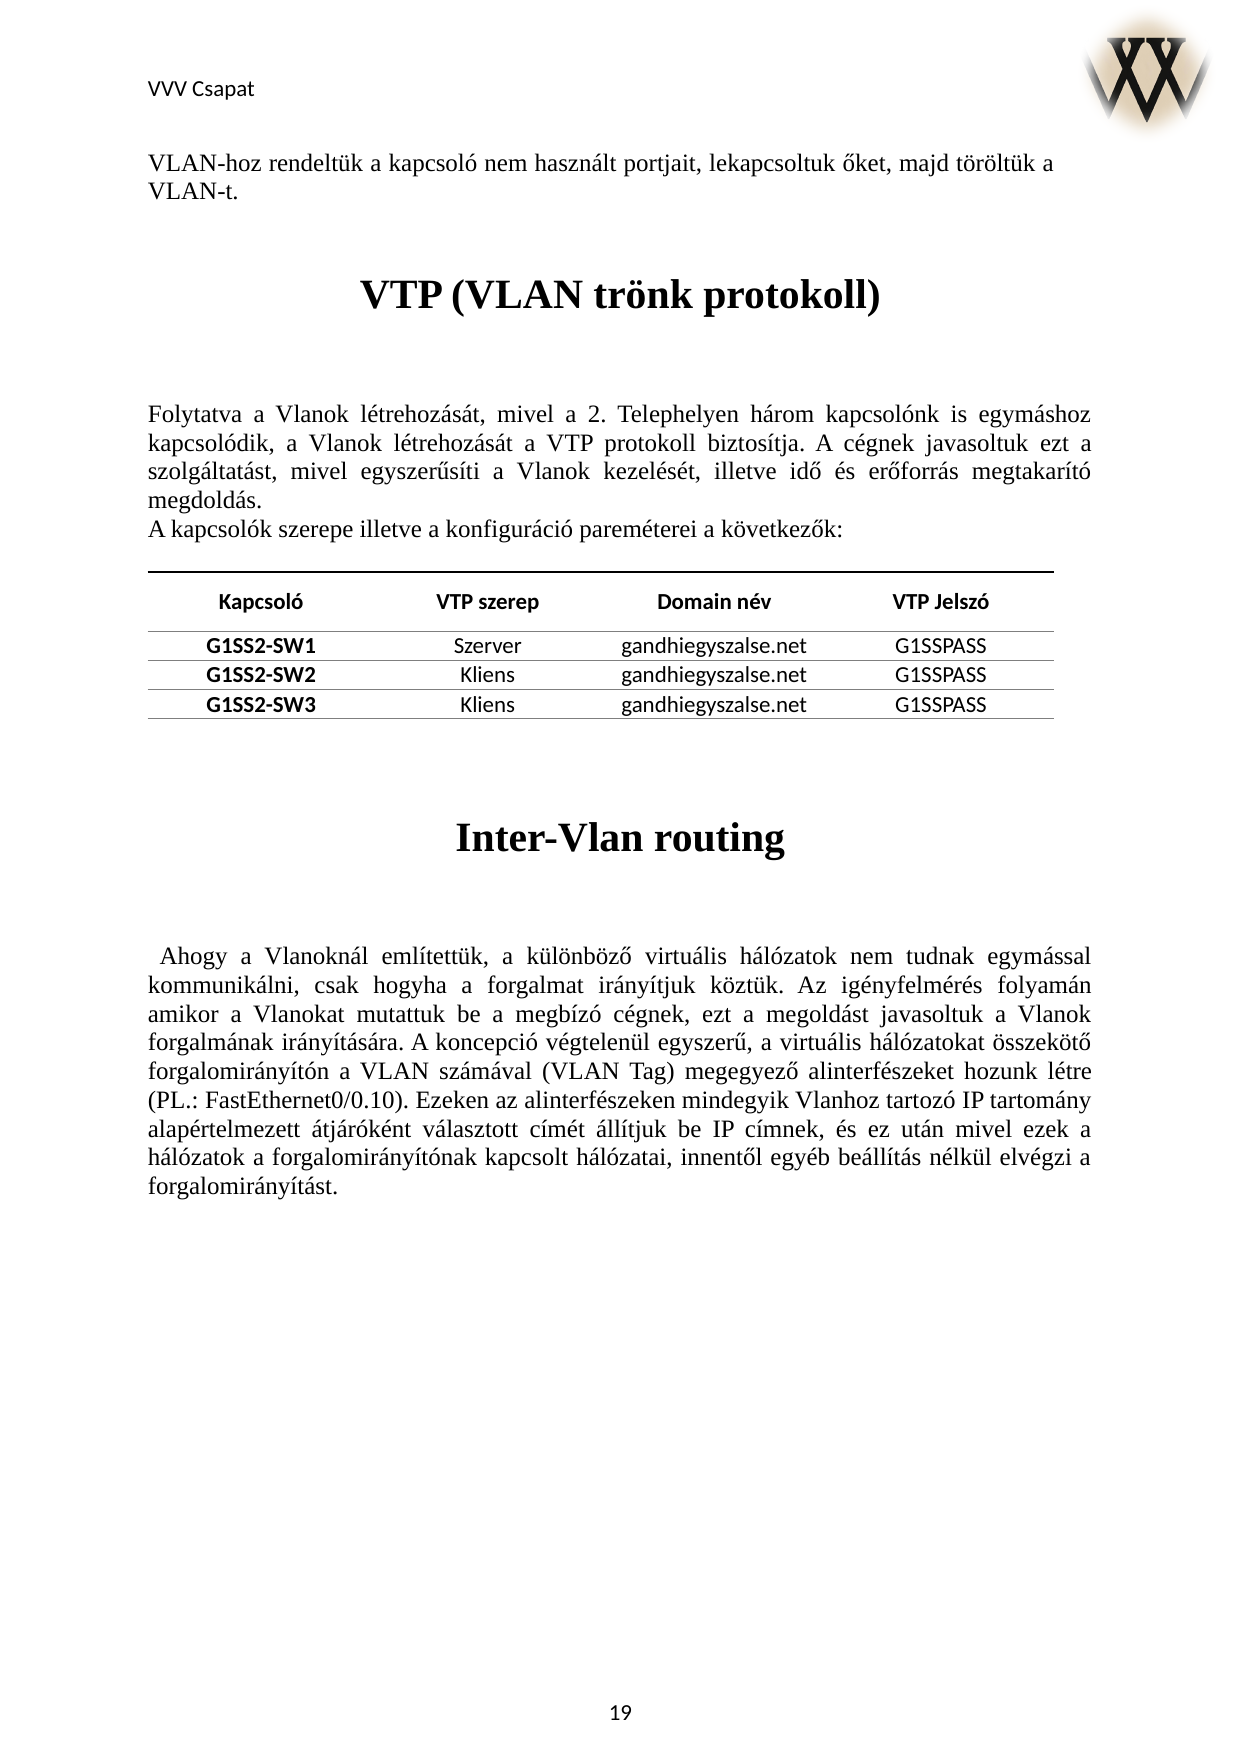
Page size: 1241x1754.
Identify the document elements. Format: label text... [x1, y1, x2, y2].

table_cell G1SSPASS [828, 632, 1054, 659]
table_cell G1SSPASS [828, 661, 1054, 689]
text A kapcsolók szerepe illetve a konfiguráció pareméterei a következők: [148, 514, 1092, 543]
table_cell gandhiegyszalse.net [601, 632, 827, 659]
text Ahogy a Vlanoknál említettük, a különböző virtuális hálózatok nem tudnak egymással kommunikálni, csak hogyha a forgalmat irányítjuk köztük. Az igényfelmérés folyamán amikor a Vlanokat mutattuk be a megbízó cégnek, ezt a megoldást javasoltuk a Vlanok forgalmának irányítására. A koncepció végtelenül egyszerű, a virtuális hálózatokat összekötő forgalomirányítón a VLAN számával (VLAN Tag) megegyező alinterfészeket hozunk létre (PL.: FastEthernet0/0.10). Ezeken az alinterfészeken mindegyik Vlanhoz tartozó IP tartomány alapértelmezett átjáróként választott címét állítjuk be IP címnek, és ez után mivel ezek a hálózatok a forgalomirányítónak kapcsolt hálózatai, innentől egyéb beállítás nélkül elvégzi a forgalomirányítást. [148, 941, 1092, 1200]
text Folytatva a Vlanok létrehozását, mivel a 2. Telephelyen három kapcsolónk is egymáshoz kapcsolódik, a Vlanok létrehozását a VTP protokoll biztosítja. A cégnek javasoltuk ezt a szolgáltatást, mivel egyszerűsíti a Vlanok kezelését, illetve idő és erőforrás megtakarító megdoldás. [148, 399, 1092, 514]
text VTP (VLAN trönk protokoll) [148, 270, 1092, 318]
table_cell G1SS2-SW3 [148, 690, 374, 718]
table_cell Szerver [374, 632, 601, 659]
table_header VTP Jelszó [828, 573, 1054, 631]
picture [1106, 33, 1188, 115]
table_cell Kliens [374, 690, 601, 718]
table_cell G1SS2-SW2 [148, 661, 374, 689]
text Inter-Vlan routing [148, 812, 1092, 860]
table_cell Kliens [374, 661, 601, 689]
table_cell G1SS2-SW1 [148, 632, 374, 659]
table_cell gandhiegyszalse.net [601, 661, 827, 689]
table_cell gandhiegyszalse.net [601, 690, 827, 718]
table_header Domain név [601, 573, 827, 631]
table_cell G1SSPASS [828, 690, 1054, 718]
table_header Kapcsoló [148, 573, 374, 631]
table_header VTP szerep [374, 573, 601, 631]
